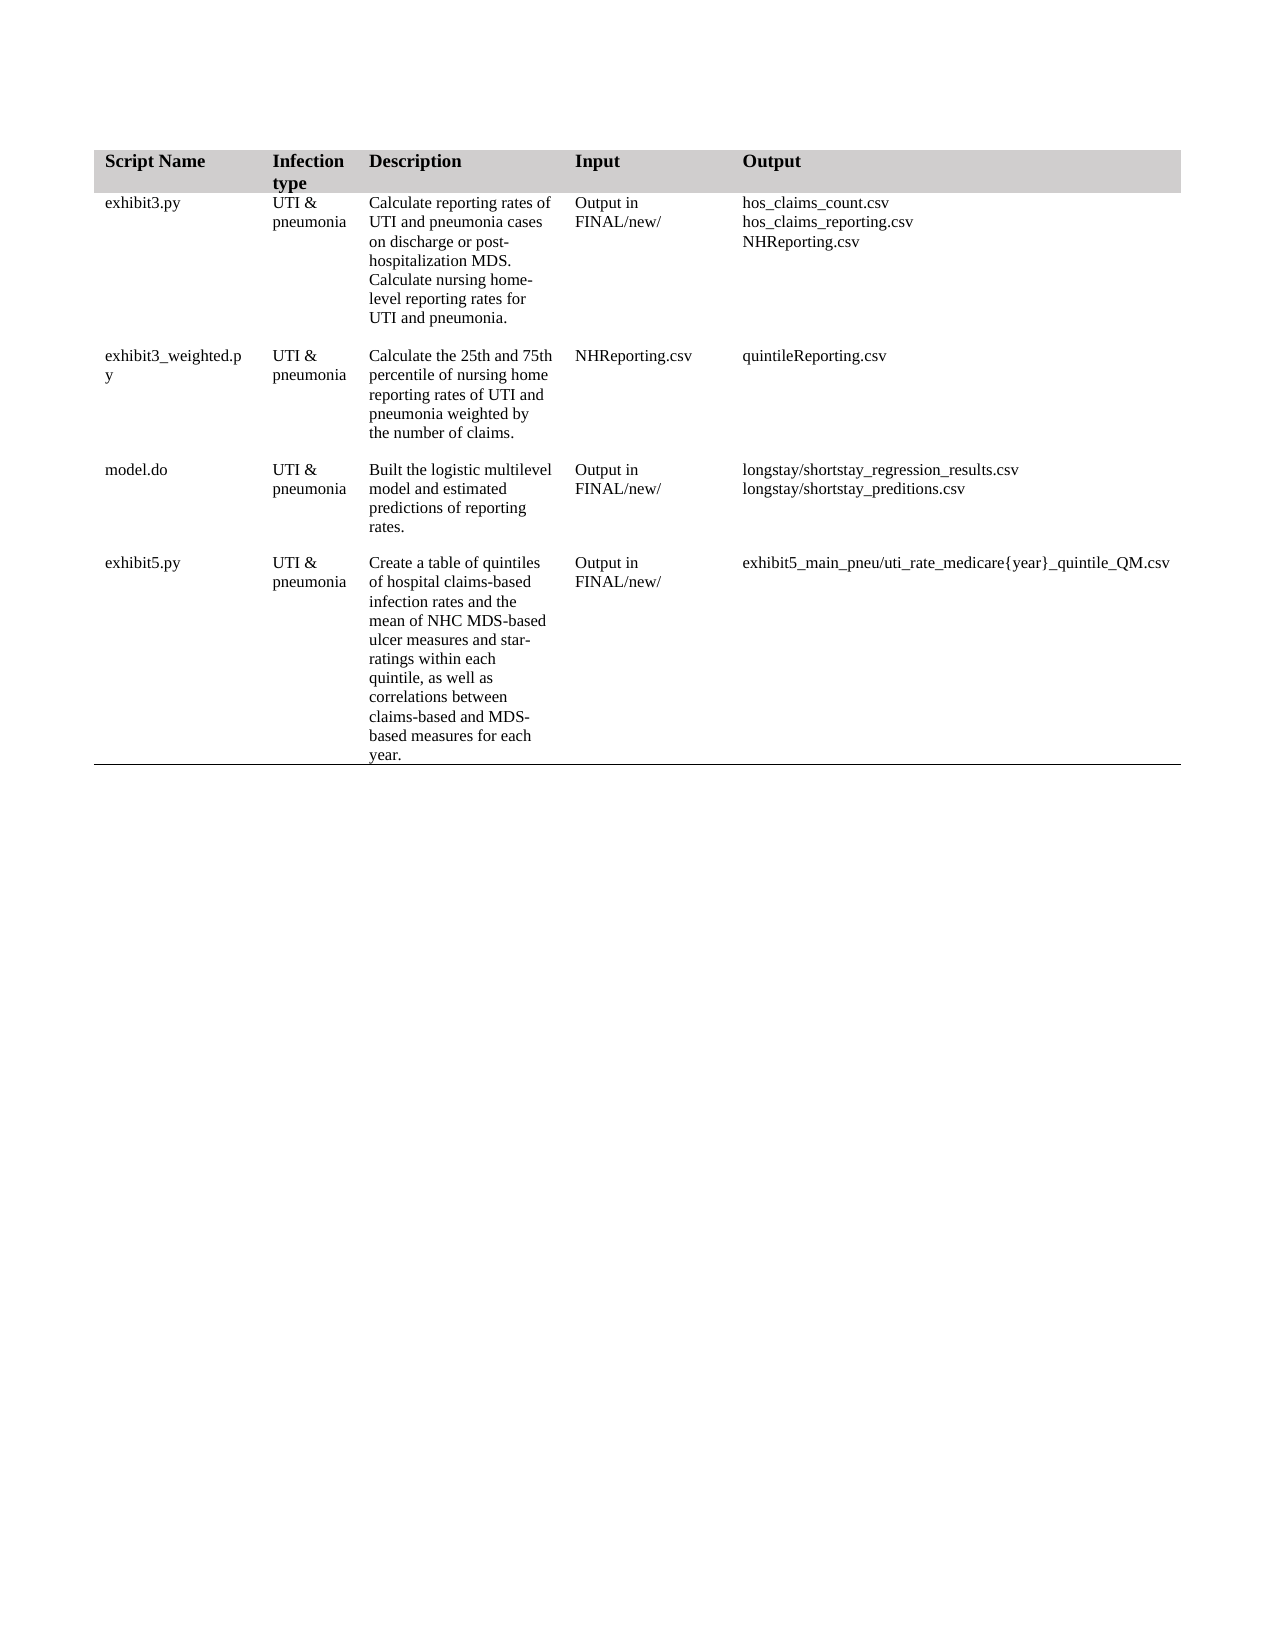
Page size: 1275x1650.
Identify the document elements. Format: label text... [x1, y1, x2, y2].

table_cell Built the logistic multilevel model and estimated predictions of reporting rates. [358, 459, 564, 553]
table_cell quintileReporting.csv [731, 346, 1181, 459]
table_cell UTI & pneumonia [261, 193, 358, 346]
table_cell exhibit3_weighted.py [94, 346, 261, 459]
table_cell Output in FINAL/new/ [564, 553, 731, 764]
table_header Description [358, 150, 564, 193]
table_cell Calculate reporting rates of UTI and pneumonia cases on discharge or post-hospitalization MDS. Calculate nursing home-level reporting rates for UTI and pneumonia. [358, 193, 564, 346]
table_header Script Name [94, 150, 261, 193]
table_cell exhibit5_main_pneu/uti_rate_medicare{year}_quintile_QM.csv [731, 553, 1181, 764]
table_cell UTI & pneumonia [261, 346, 358, 459]
table_cell Calculate the 25th and 75th percentile of nursing home reporting rates of UTI and pneumonia weighted by the number of claims. [358, 346, 564, 459]
table_cell Create a table of quintiles of hospital claims-based infection rates and the mean of NHC MDS-based ulcer measures and star-ratings within each quintile, as well as correlations between claims-based and MDS-based measures for each year. [358, 553, 564, 764]
table_cell UTI & pneumonia [261, 459, 358, 553]
table_cell longstay/shortstay_regression_results.csv longstay/shortstay_preditions.csv [731, 459, 1181, 553]
table_header Input [564, 150, 731, 193]
table_cell hos_claims_count.csv hos_claims_reporting.csv NHReporting.csv [731, 193, 1181, 346]
table_cell exhibit3.py [94, 193, 261, 346]
table_header Infection type [261, 150, 358, 193]
table_cell exhibit5.py [94, 553, 261, 764]
table_cell Output in FINAL/new/ [564, 459, 731, 553]
table_cell model.do [94, 459, 261, 553]
table_cell Output in FINAL/new/ [564, 193, 731, 346]
table_header Output [731, 150, 1181, 193]
table_cell UTI & pneumonia [261, 553, 358, 764]
table_cell NHReporting.csv [564, 346, 731, 459]
